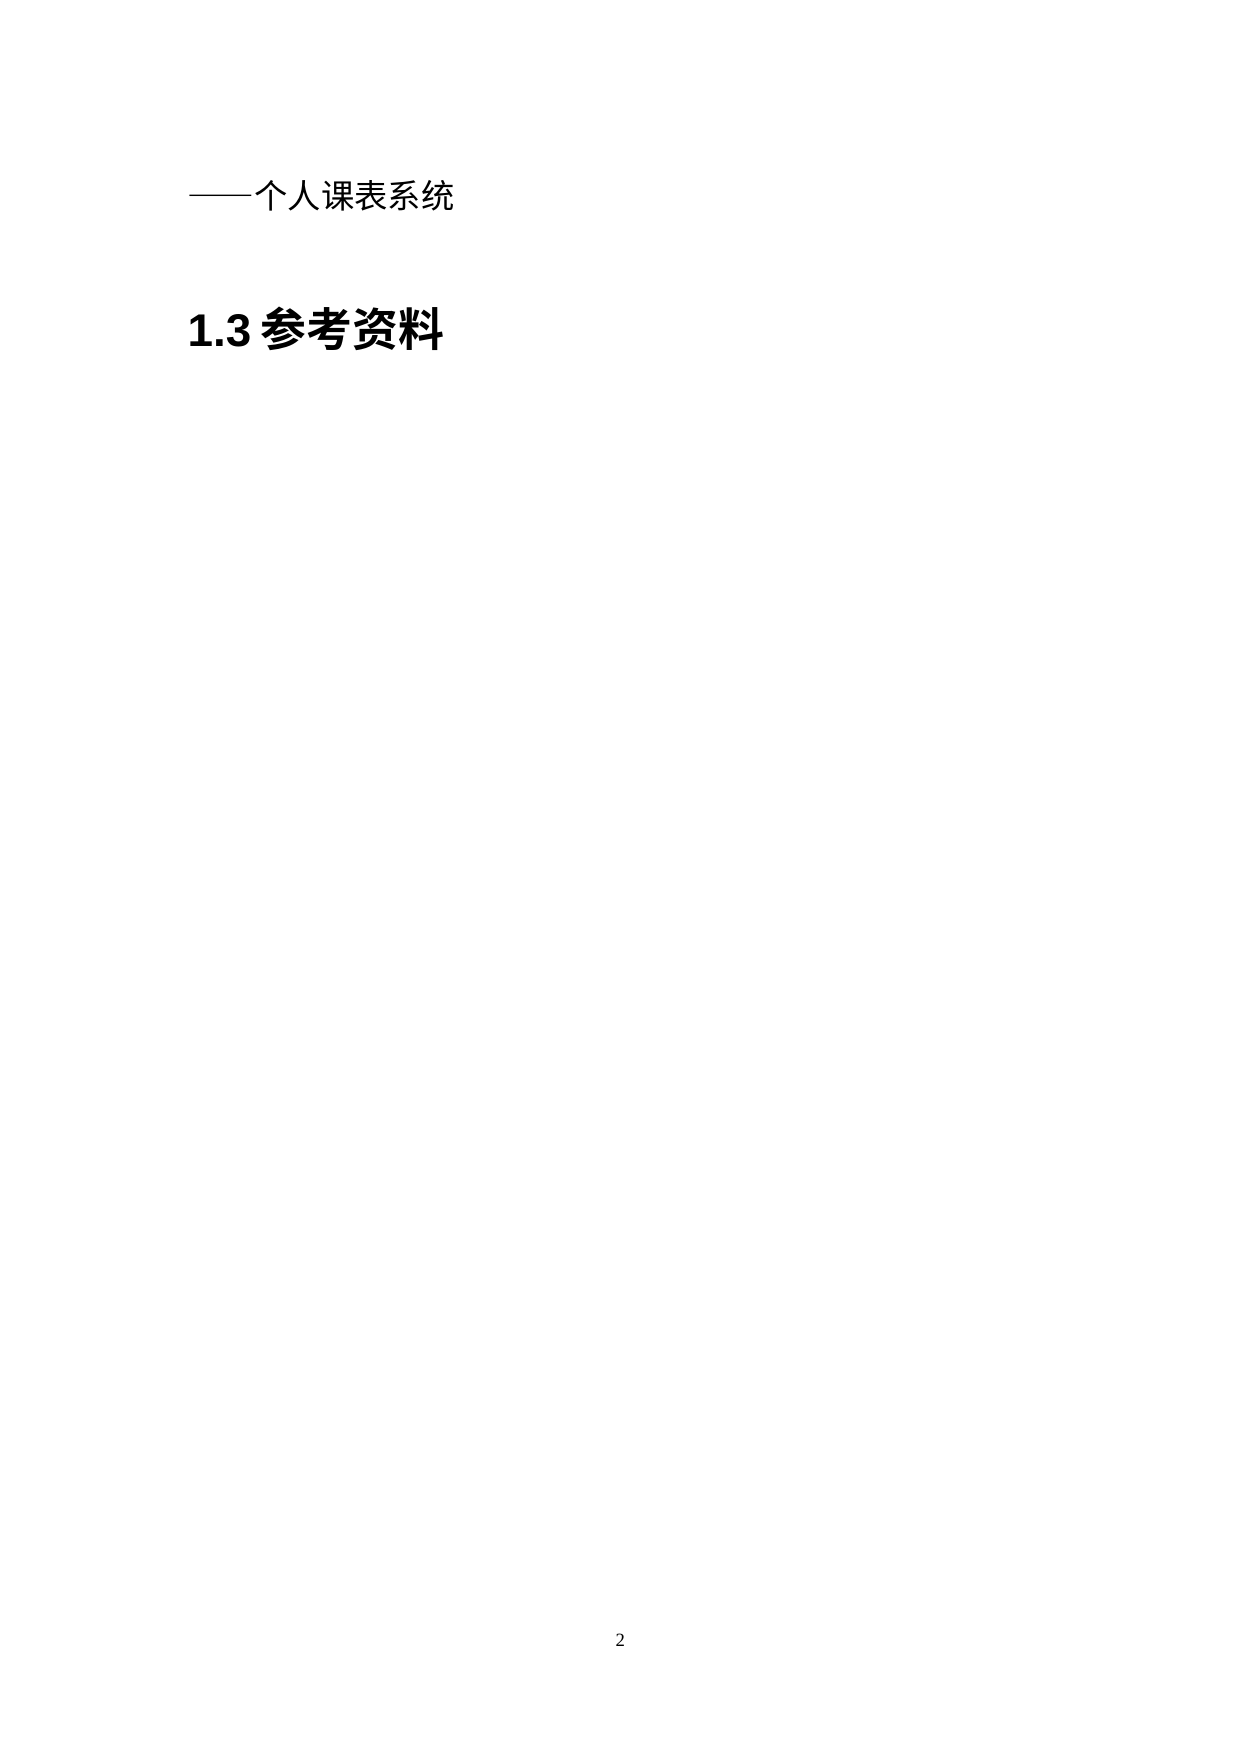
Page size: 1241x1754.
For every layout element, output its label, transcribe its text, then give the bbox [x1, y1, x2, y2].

subtitle 1.3参考资料 [187, 278, 1053, 376]
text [187, 162, 1053, 227]
